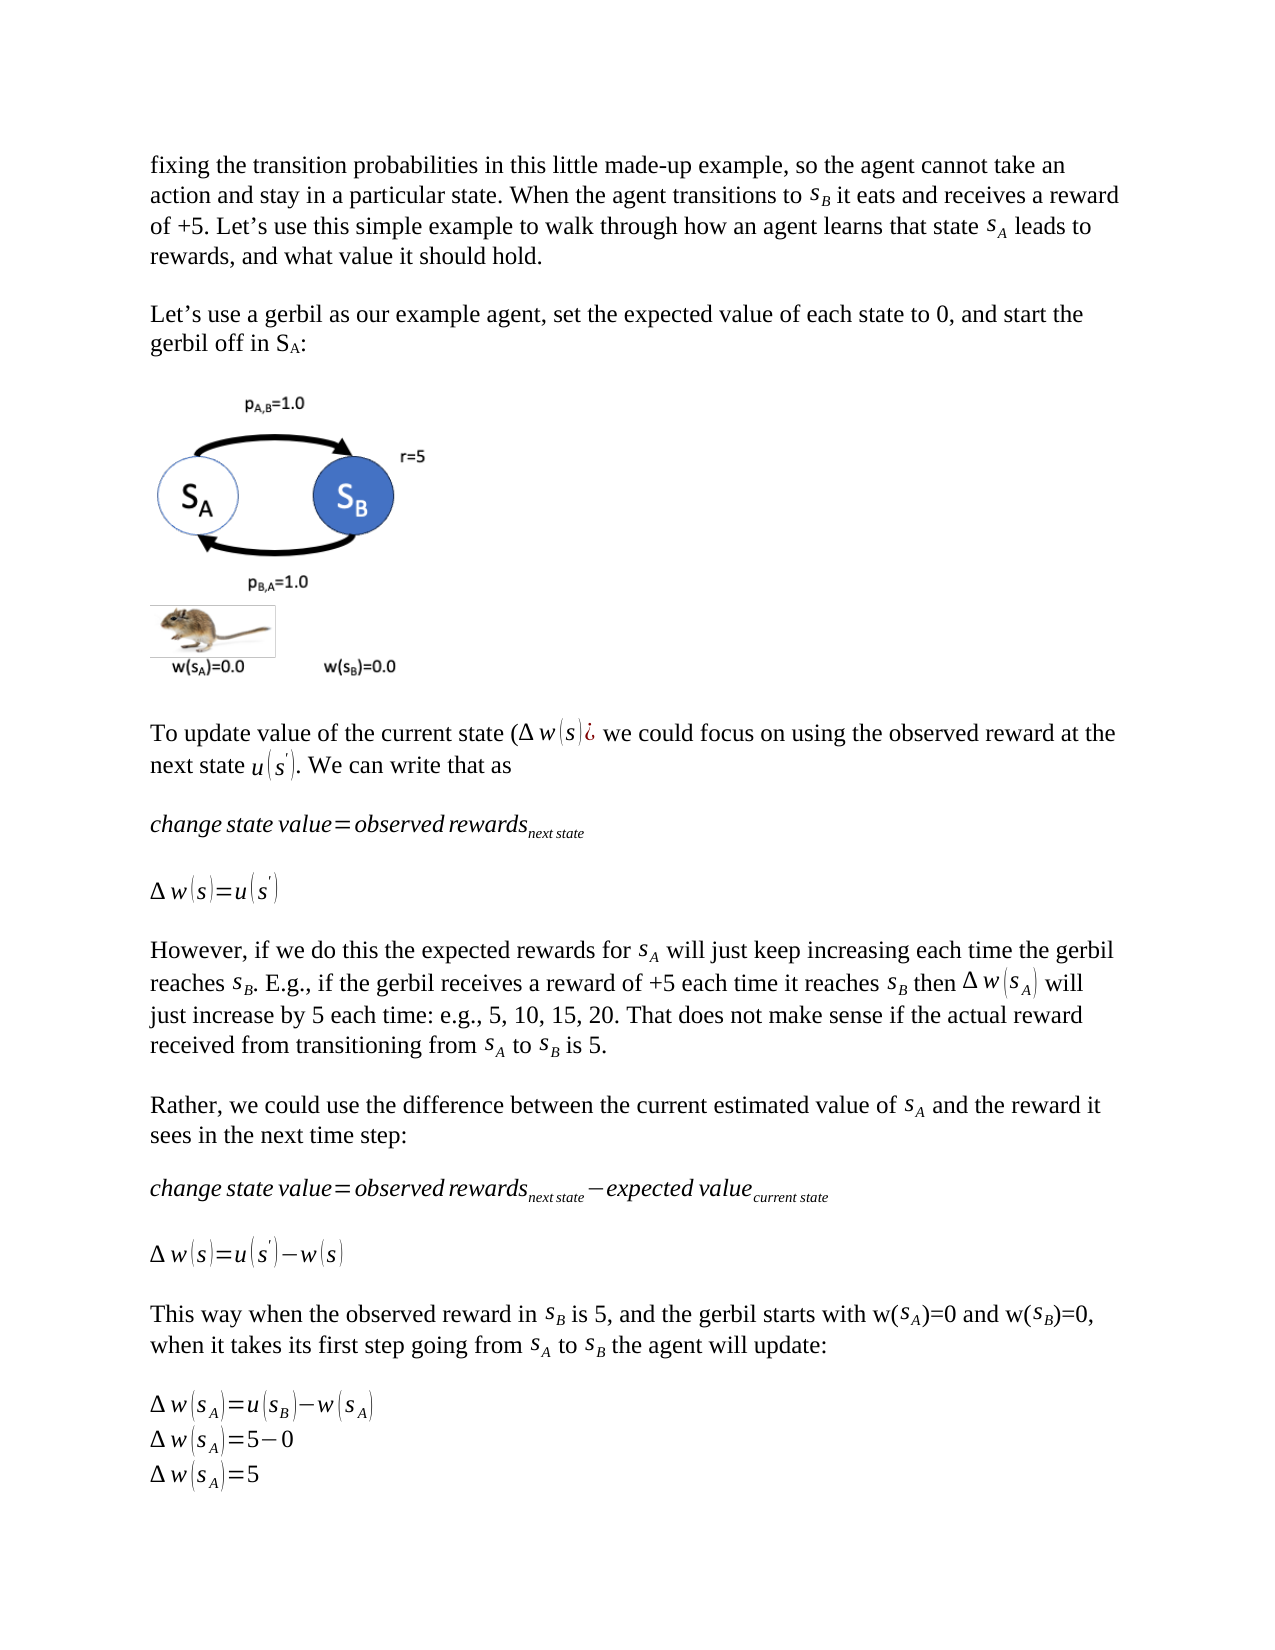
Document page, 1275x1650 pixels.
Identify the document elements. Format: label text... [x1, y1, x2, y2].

text Rather, we could use the difference between the current estimated value of and the reward it sees in the next time step: [150, 1089, 1125, 1149]
text Let’s use a gerbil as our example agent, set the expected value of each state to 0, and start the gerbil off in SA: [150, 299, 1125, 356]
text This way when the observed reward in is 5, and the gerbil starts with w()=0 and w()=0, when it takes its first step going from to the agent will update: [150, 1298, 1125, 1360]
text However, if we do this the expected rewards for will just keep increasing each time the gerbil reaches . E.g., if the gerbil receives a reward of +5 each time it reaches then will just increase by 5 each time: e.g., 5, 10, 15, 20. That does not make sense if the actual reward received from transitioning from to is 5. [150, 934, 1125, 1060]
text To update value of the current state ( we could focus on using the observed reward at the next state . We can write that as [150, 717, 1125, 782]
picture [150, 385, 438, 689]
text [150, 150, 1125, 270]
